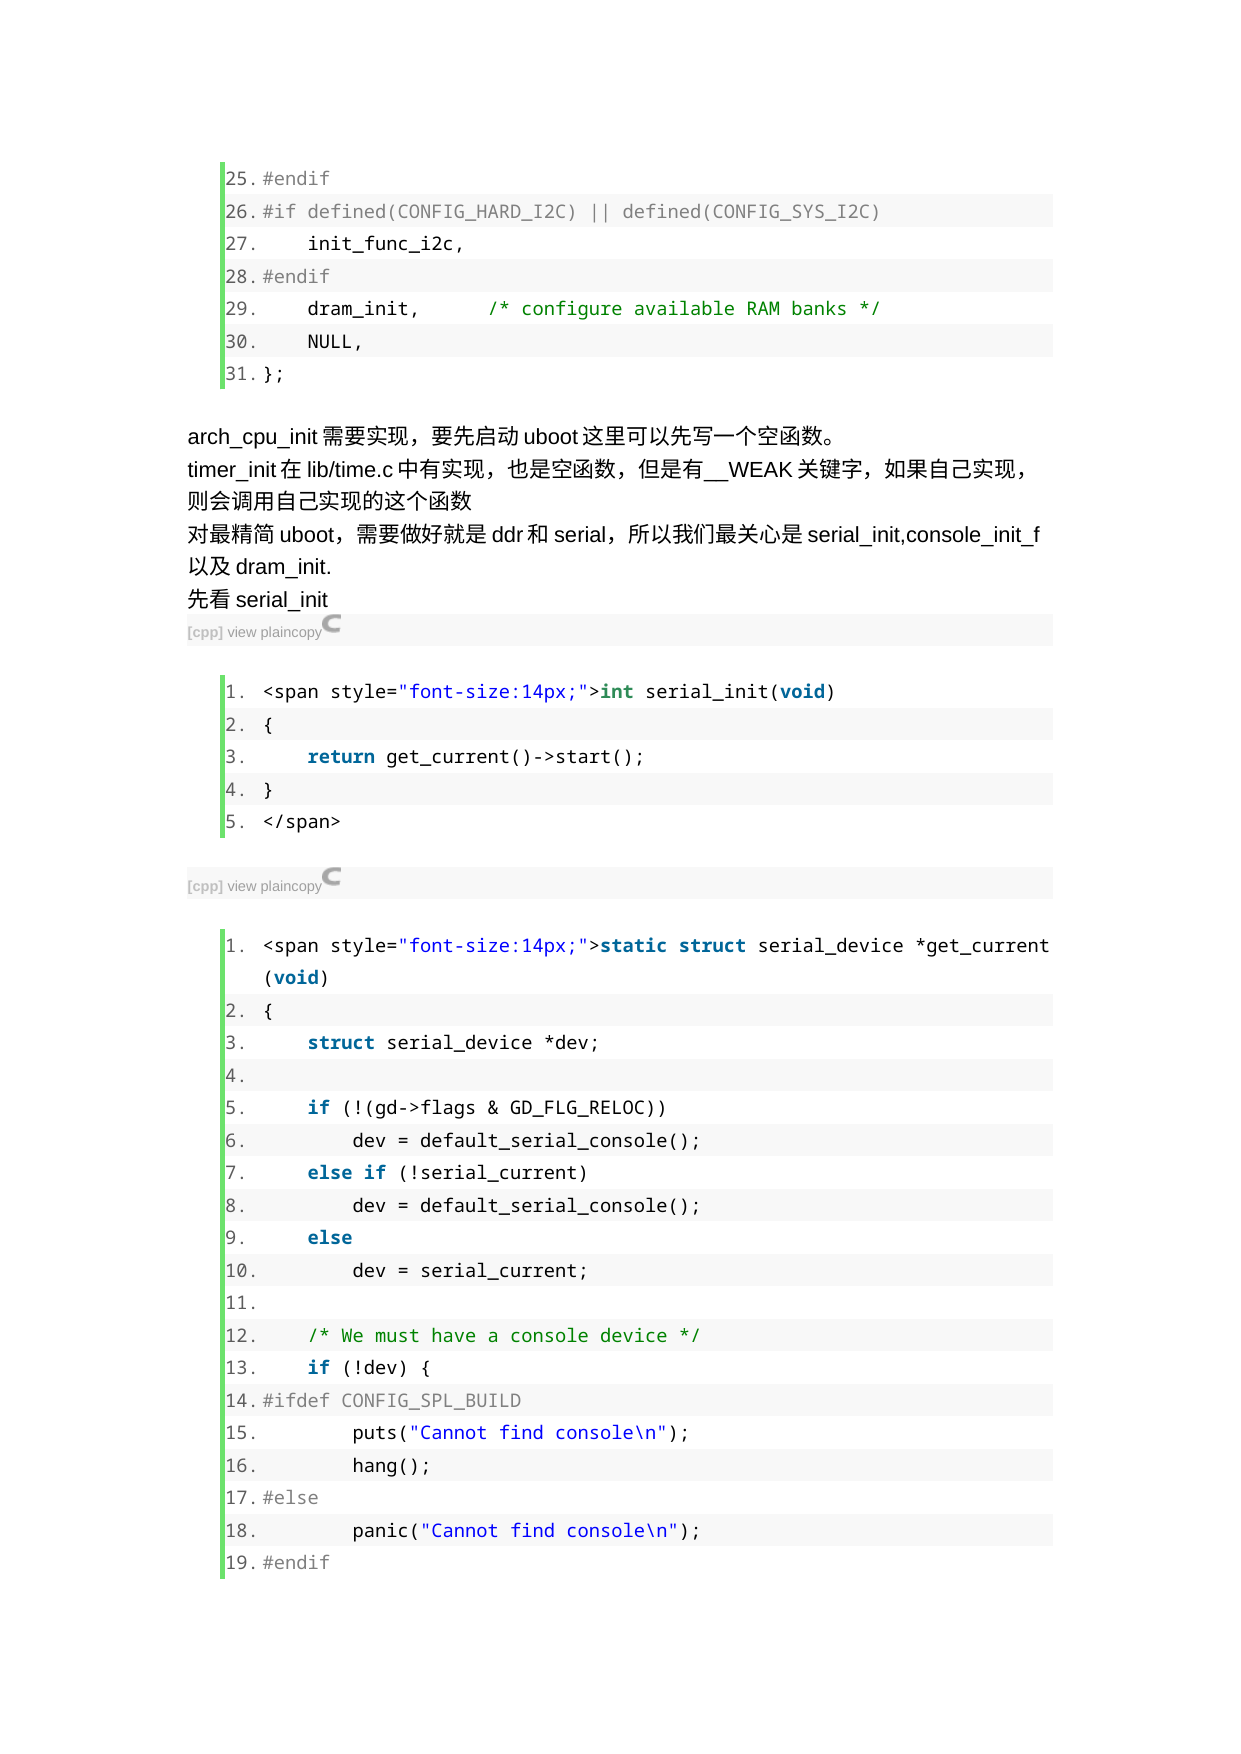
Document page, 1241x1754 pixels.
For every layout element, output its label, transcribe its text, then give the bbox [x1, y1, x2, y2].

list #else [225, 1481, 1053, 1514]
list <span style="font-size:14px;">int serial_init(void) [225, 675, 1053, 708]
list dev = default_serial_console(); [225, 1124, 1053, 1156]
list dev = serial_current; [225, 1254, 1053, 1286]
list /* We must have a console device */ [225, 1319, 1053, 1351]
text timer_init在lib/time.c中有实现，也是空函数，但是有__WEAK关键字，如果自己实现，则会调用自己实现的这个函数 [187, 451, 1053, 516]
list </span> [225, 805, 1053, 838]
text 对最精简uboot，需要做好就是ddr和serial，所以我们最关心是serial_init,console_init_f以及dram_init. [187, 516, 1053, 581]
list init_func_i2c, [225, 227, 1053, 259]
text [cpp] view plaincopy [187, 867, 1053, 899]
list if (!(gd->flags & GD_FLG_RELOC)) [225, 1091, 1053, 1124]
list else [225, 1221, 1053, 1254]
list #ifdef CONFIG_SPL_BUILD [225, 1384, 1053, 1416]
picture [322, 613, 341, 633]
text 先看serial_init [187, 581, 1053, 614]
picture [322, 867, 341, 886]
list NULL, [225, 324, 1053, 357]
list #if defined(CONFIG_HARD_I2C) || defined(CONFIG_SYS_I2C) [225, 194, 1053, 227]
list #endif [225, 259, 1053, 292]
list }; [225, 357, 1053, 389]
list panic("Cannot find console\n"); [225, 1514, 1053, 1546]
list dev = default_serial_console(); [225, 1189, 1053, 1221]
list <span style="font-size:14px;">static struct serial_device *get_current(void) [225, 929, 1053, 994]
list #endif [225, 1546, 1053, 1579]
list struct serial_device *dev; [225, 1026, 1053, 1059]
list { [225, 708, 1053, 740]
list if (!dev) { [225, 1351, 1053, 1384]
list { [225, 994, 1053, 1026]
list else if (!serial_current) [225, 1156, 1053, 1189]
list #endif [225, 162, 1053, 194]
text arch_cpu_init需要实现，要先启动uboot这里可以先写一个空函数。 [187, 419, 1053, 451]
list puts("Cannot find console\n"); [225, 1416, 1053, 1449]
list return get_current()->start(); [225, 740, 1053, 773]
list } [225, 773, 1053, 805]
list dram_init, /* configure available RAM banks */ [225, 292, 1053, 324]
text [cpp] view plaincopy [187, 614, 1053, 646]
list hang(); [225, 1449, 1053, 1481]
